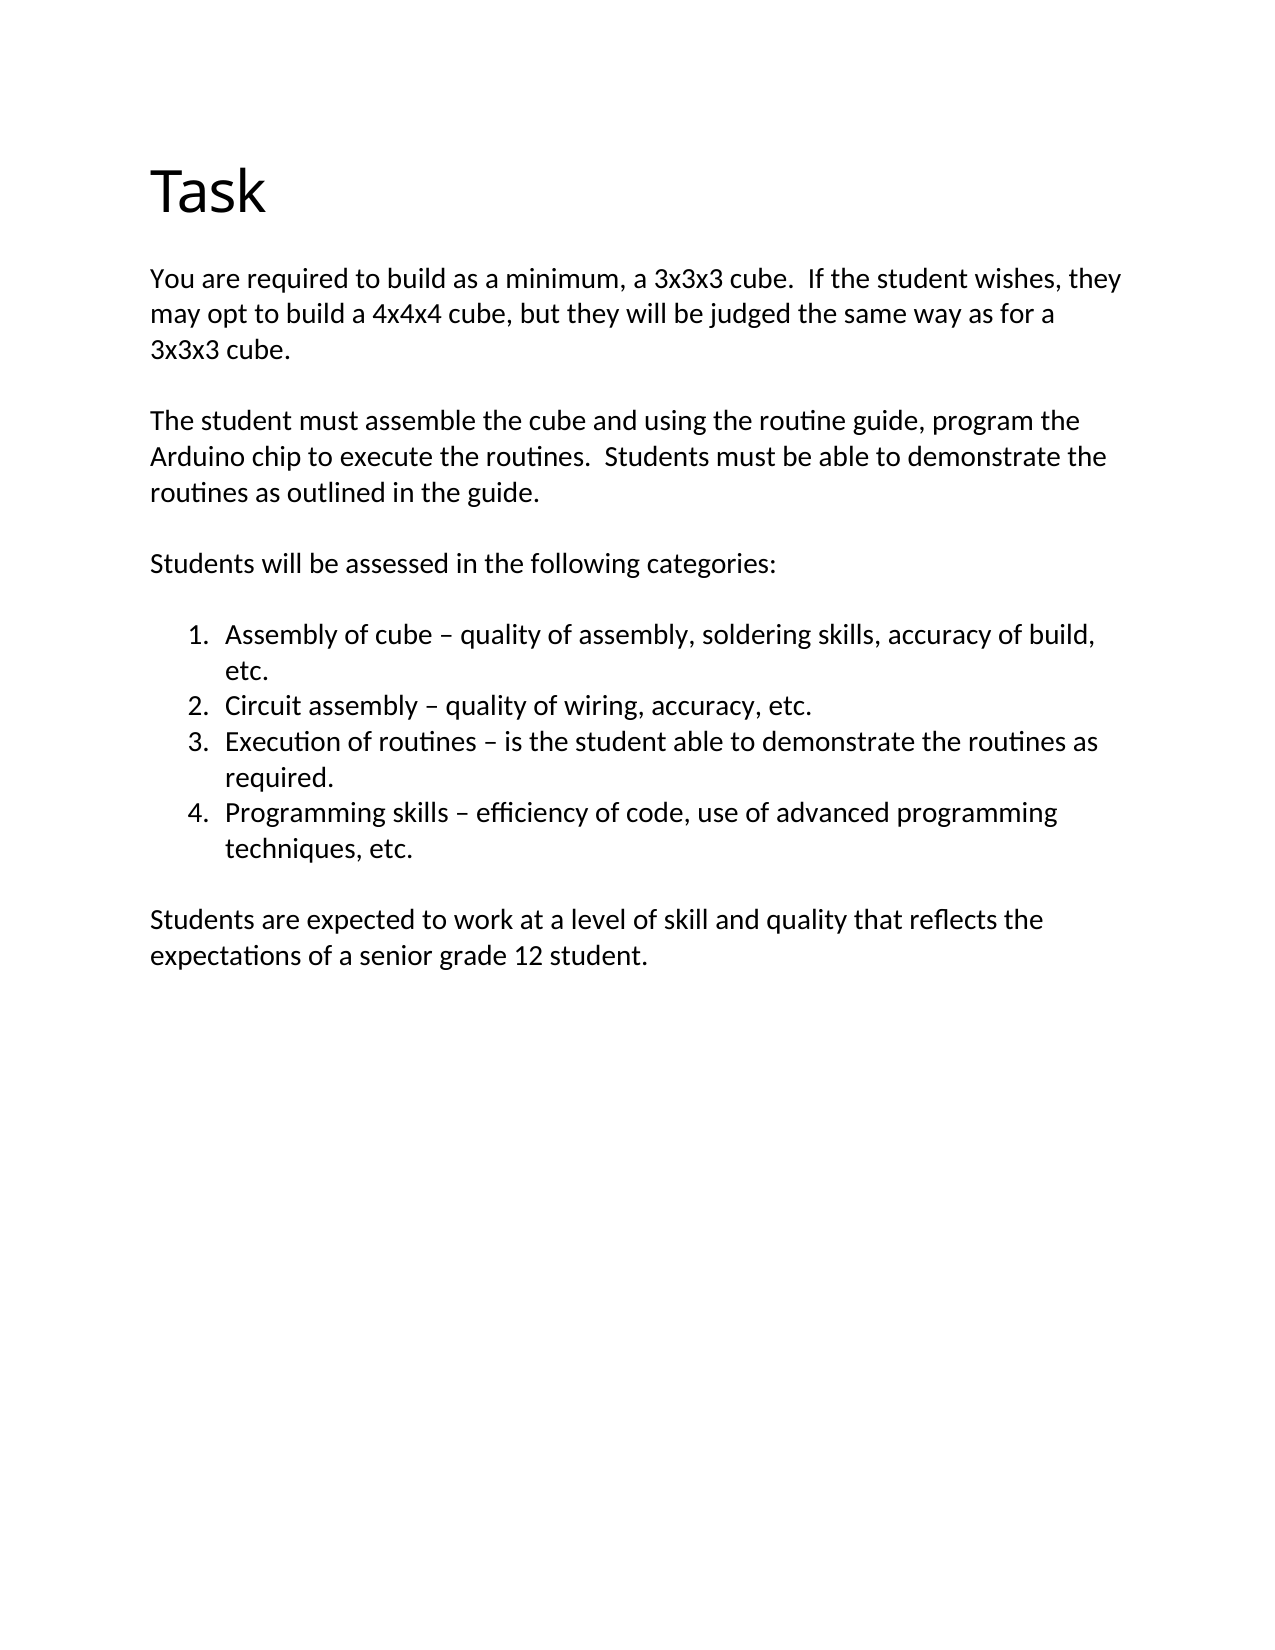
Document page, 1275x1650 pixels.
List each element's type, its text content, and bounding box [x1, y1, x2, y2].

list Assembly of cube – quality of assembly, soldering skills, accuracy of build, etc. [187, 616, 1125, 687]
list Programming skills – efficiency of code, use of advanced programming techniques, etc. [187, 794, 1125, 866]
title Task [150, 150, 1125, 229]
text You are required to build as a minimum, a 3x3x3 cube. If the student wishes, they may opt to build a 4x4x4 cube, but they will be judged the same way as for a 3x3x3 cube. [150, 260, 1125, 367]
text The student must assemble the cube and using the routine guide, program the Arduino chip to execute the routines. Students must be able to demonstrate the routines as outlined in the guide. [150, 402, 1125, 509]
list Circuit assembly – quality of wiring, accuracy, etc. [187, 687, 1125, 723]
text Students will be assessed in the following categories: [150, 545, 1125, 581]
text Students are expected to work at a level of skill and quality that reflects the expectations of a senior grade 12 student. [150, 901, 1125, 972]
list Execution of routines – is the student able to demonstrate the routines as required. [187, 723, 1125, 794]
